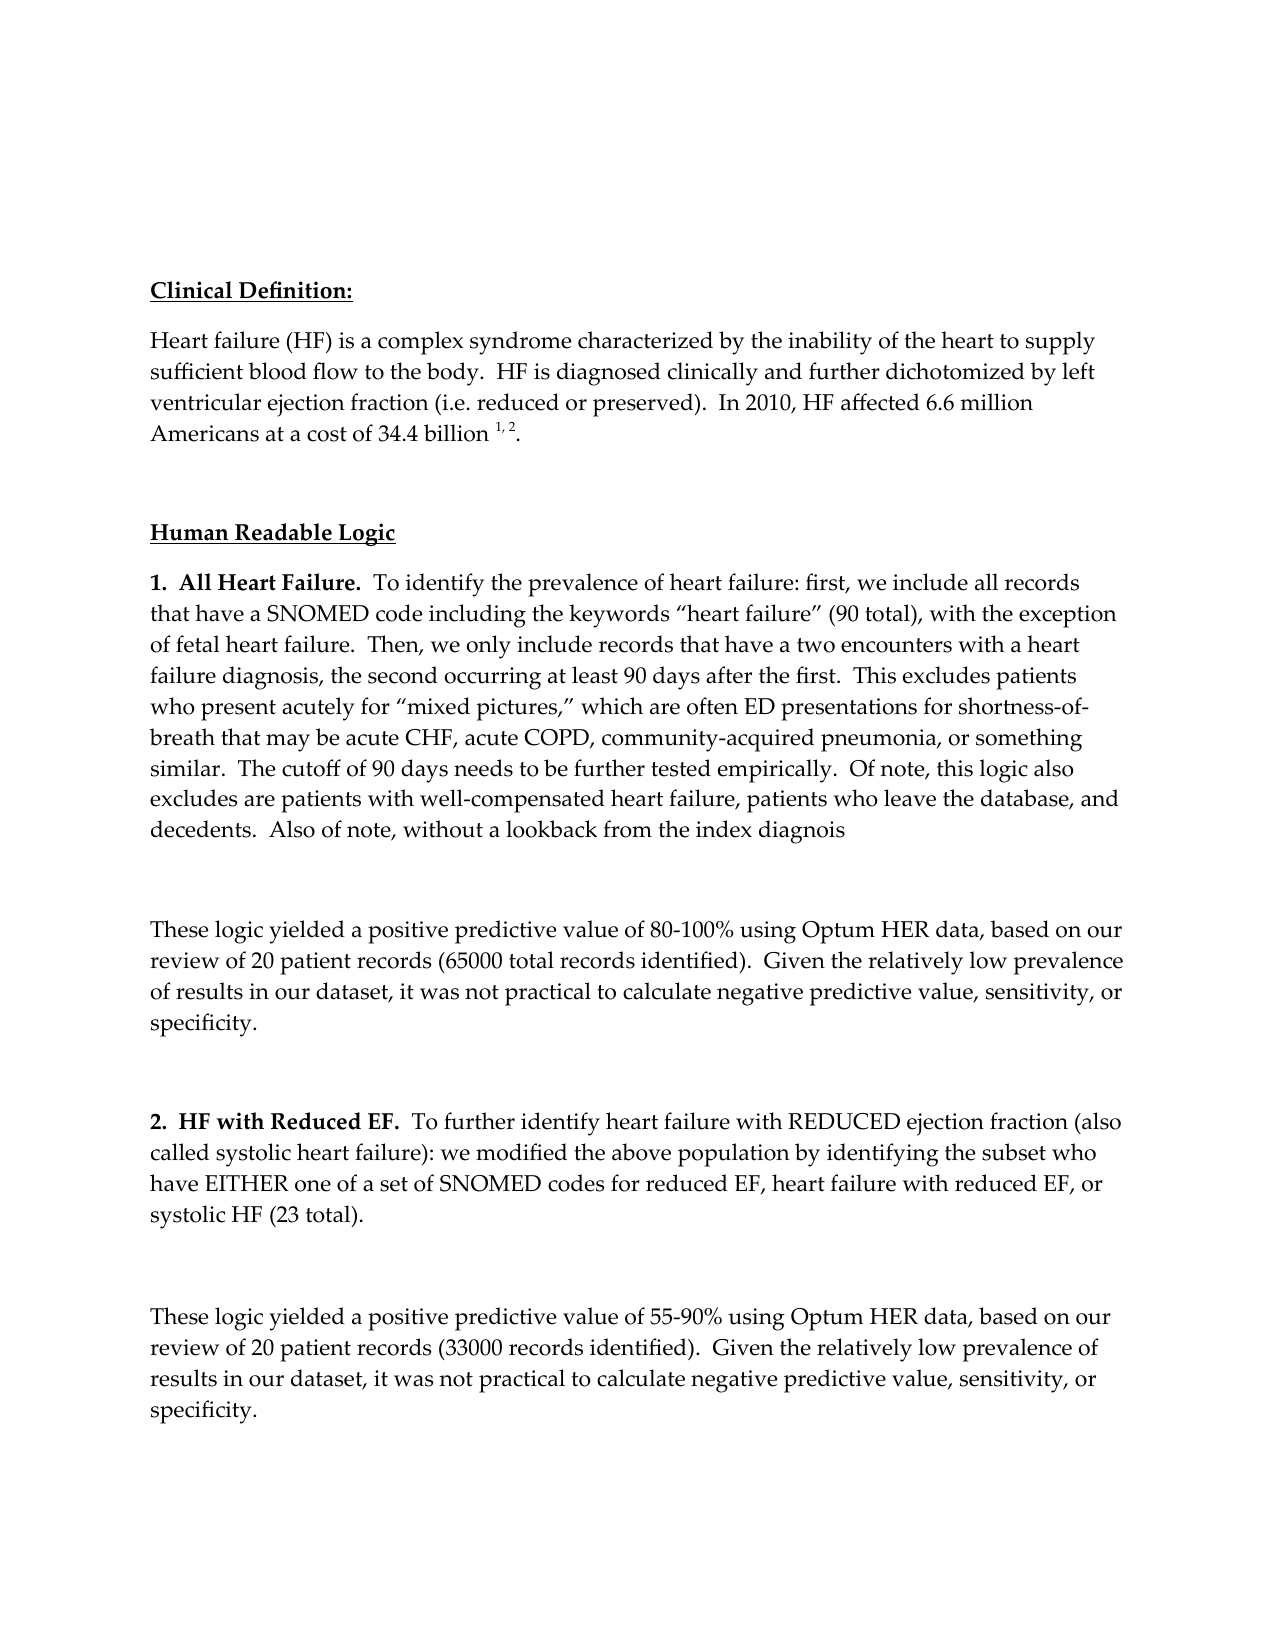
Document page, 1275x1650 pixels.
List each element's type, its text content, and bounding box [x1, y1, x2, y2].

text These logic yielded a positive predictive value of 55-90% using Optum HER data, based on our review of 20 patient records (33000 records identified). Given the relatively low prevalence of results in our dataset, it was not practical to calculate negative predictive value, sensitivity, or specificity. [150, 1300, 1125, 1424]
text 2. HF with Reduced EF. To further identify heart failure with REDUCED ejection fraction (also called systolic heart failure): we modified the above population by identifying the subset who have EITHER one of a set of SNOMED codes for reduced EF, heart failure with reduced EF, or systolic HF (23 total). [150, 1105, 1125, 1229]
text Human Readable Logic [150, 516, 1125, 547]
text These logic yielded a positive predictive value of 80-100% using Optum HER data, based on our review of 20 patient records (65000 total records identified). Given the relatively low prevalence of results in our dataset, it was not practical to calculate negative predictive value, sensitivity, or specificity. [150, 913, 1125, 1037]
text 1. All Heart Failure. To identify the prevalence of heart failure: first, we include all records that have a SNOMED code including the keywords “heart failure” (90 total), with the exception of fetal heart failure. Then, we only include records that have a two encounters with a heart failure diagnosis, the second occurring at least 90 days after the first. This excludes patients who present acutely for “mixed pictures,” which are often ED presentations for shortness-of-breath that may be acute CHF, acute COPD, community-acquired pneumonia, or something similar. The cutoff of 90 days needs to be further tested empirically. Of note, this logic also excludes are patients with well-compensated heart failure, patients who leave the database, and decedents. Also of note, without a lookback from the index diagnois [150, 566, 1125, 844]
text Heart failure (HF) is a complex syndrome characterized by the inability of the heart to supply sufficient blood flow to the body. HF is diagnosed clinically and further dichotomized by left ventricular ejection fraction (i.e. reduced or preserved). In 2010, HF affected 6.6 million Americans at a cost of 34.4 billion 1, 2. [150, 324, 1125, 448]
text Clinical Definition: [150, 274, 1125, 305]
